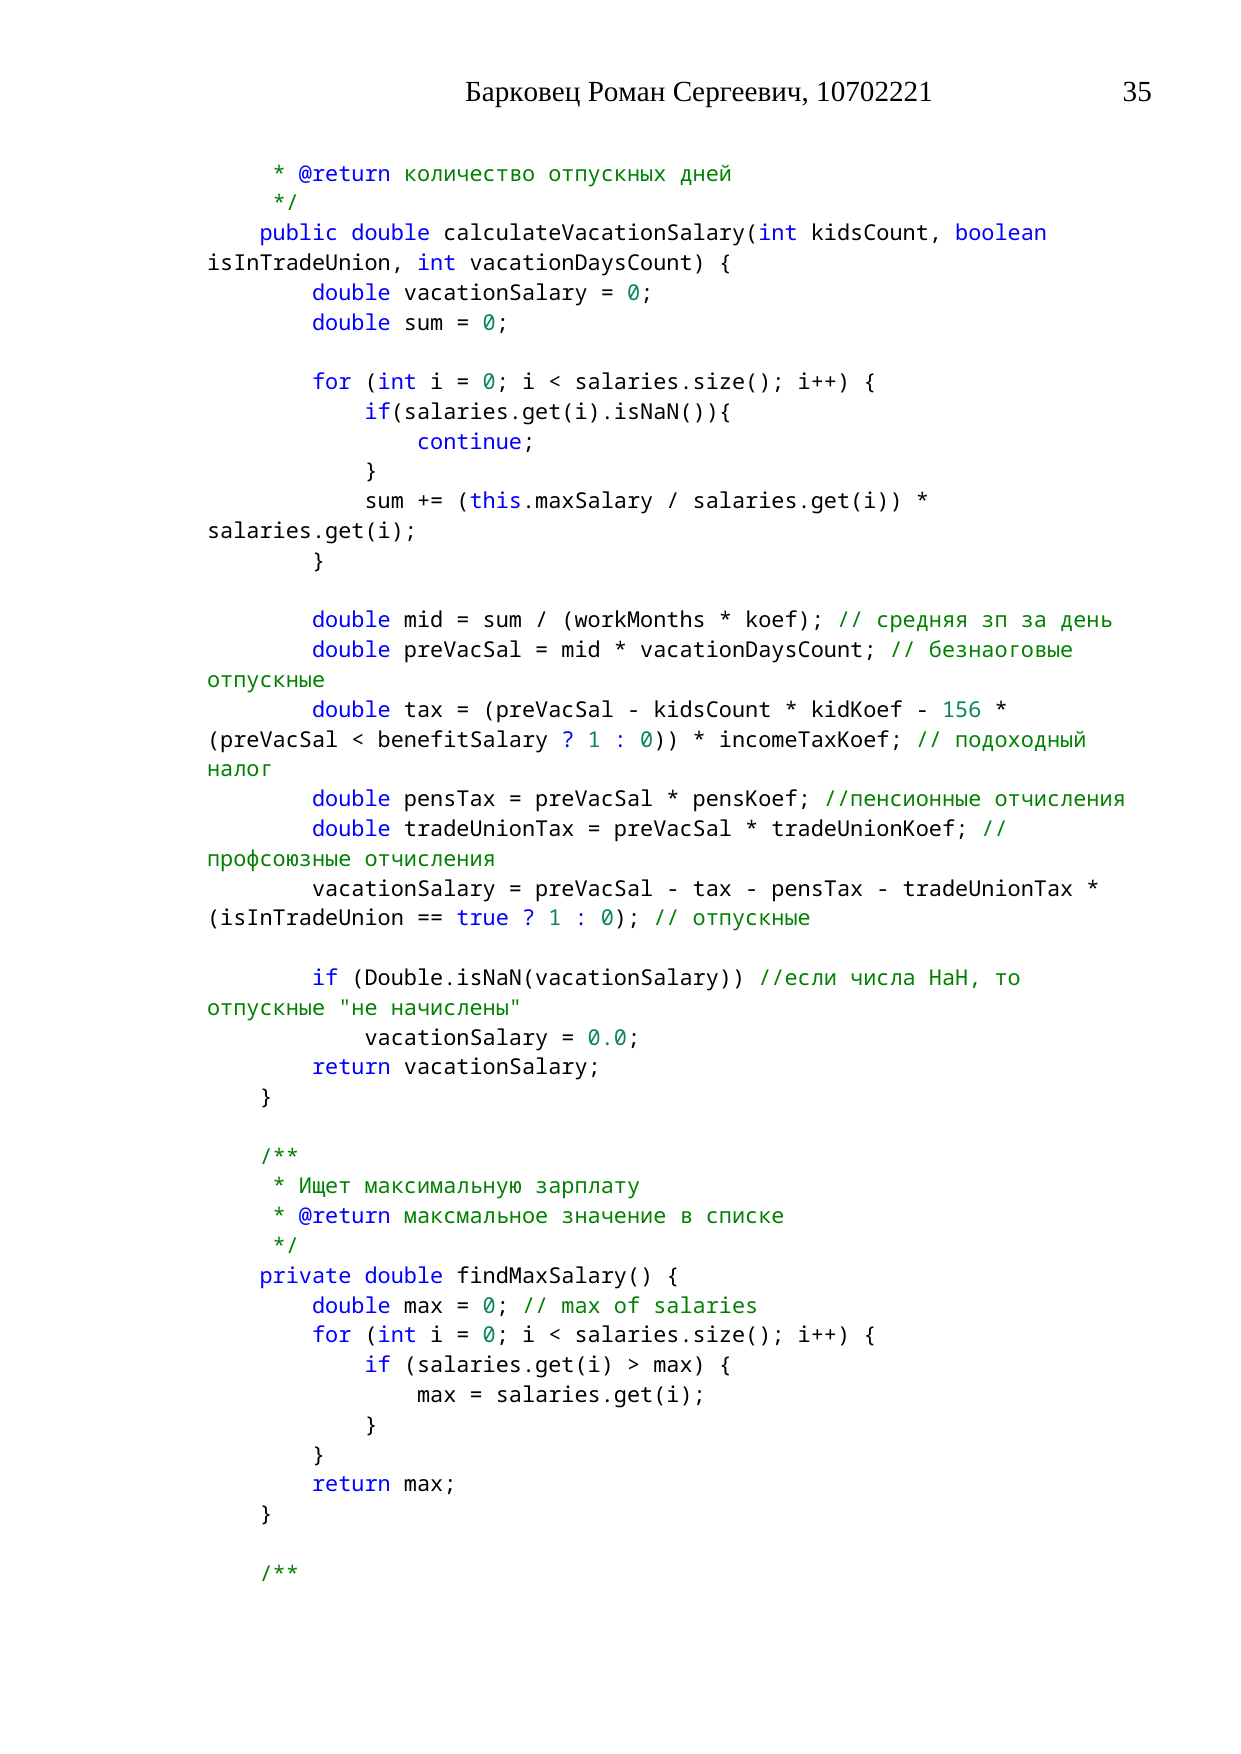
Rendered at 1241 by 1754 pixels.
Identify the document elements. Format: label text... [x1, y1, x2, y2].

text } [207, 1081, 1152, 1111]
text continue; [207, 426, 1152, 456]
text vacationSalary = 0.0; [207, 1022, 1152, 1051]
text /** [207, 1141, 1152, 1171]
text double max = 0; // max of salaries [207, 1290, 1152, 1319]
text * @return максмальное значение в списке [207, 1200, 1152, 1230]
text } [207, 456, 1152, 485]
text for (int i = 0; i < salaries.size(); i++) { [207, 366, 1152, 396]
text double sum = 0; [207, 307, 1152, 336]
text if (Double.isNaN(vacationSalary)) //если числа НаН, то отпускные "не начислены" [207, 962, 1152, 1022]
text vacationSalary = preVacSal - tax - pensTax - tradeUnionTax * (isInTradeUnion == true ? 1 : 0); // отпускные [207, 873, 1152, 932]
text double tax = (preVacSal - kidsCount * kidKoef - 156 * (preVacSal < benefitSalary ? 1 : 0)) * incomeTaxKoef; // подоходный налог [207, 694, 1152, 783]
text sum += (this.maxSalary / salaries.get(i)) * salaries.get(i); [207, 485, 1152, 545]
text private double findMaxSalary() { [207, 1260, 1152, 1290]
text return vacationSalary; [207, 1051, 1152, 1081]
text * @return количество отпускных дней [207, 158, 1152, 187]
text double pensTax = preVacSal * pensKoef; //пенсионные отчисления [207, 783, 1152, 813]
text } [207, 1409, 1152, 1439]
text /** [207, 1558, 1152, 1588]
text double tradeUnionTax = preVacSal * tradeUnionKoef; // профсоюзные отчисления [207, 813, 1152, 873]
text } [207, 1498, 1152, 1528]
text double preVacSal = mid * vacationDaysCount; // безнаоговые отпускные [207, 634, 1152, 694]
text double mid = sum / (workMonths * koef); // средняя зп за день [207, 604, 1152, 634]
text } [207, 1439, 1152, 1468]
text */ [207, 1230, 1152, 1260]
text * Ищет максимальную зарплату [207, 1171, 1152, 1200]
text if(salaries.get(i).isNaN()){ [207, 396, 1152, 426]
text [207, 1319, 1152, 1349]
text max = salaries.get(i); [207, 1379, 1152, 1409]
text if (salaries.get(i) > max) { [207, 1349, 1152, 1379]
text public double calculateVacationSalary(int kidsCount, boolean isInTradeUnion, int vacationDaysCount) { [207, 217, 1152, 277]
text double vacationSalary = 0; [207, 277, 1152, 307]
text */ [207, 187, 1152, 217]
text } [207, 545, 1152, 575]
text return max; [207, 1468, 1152, 1498]
